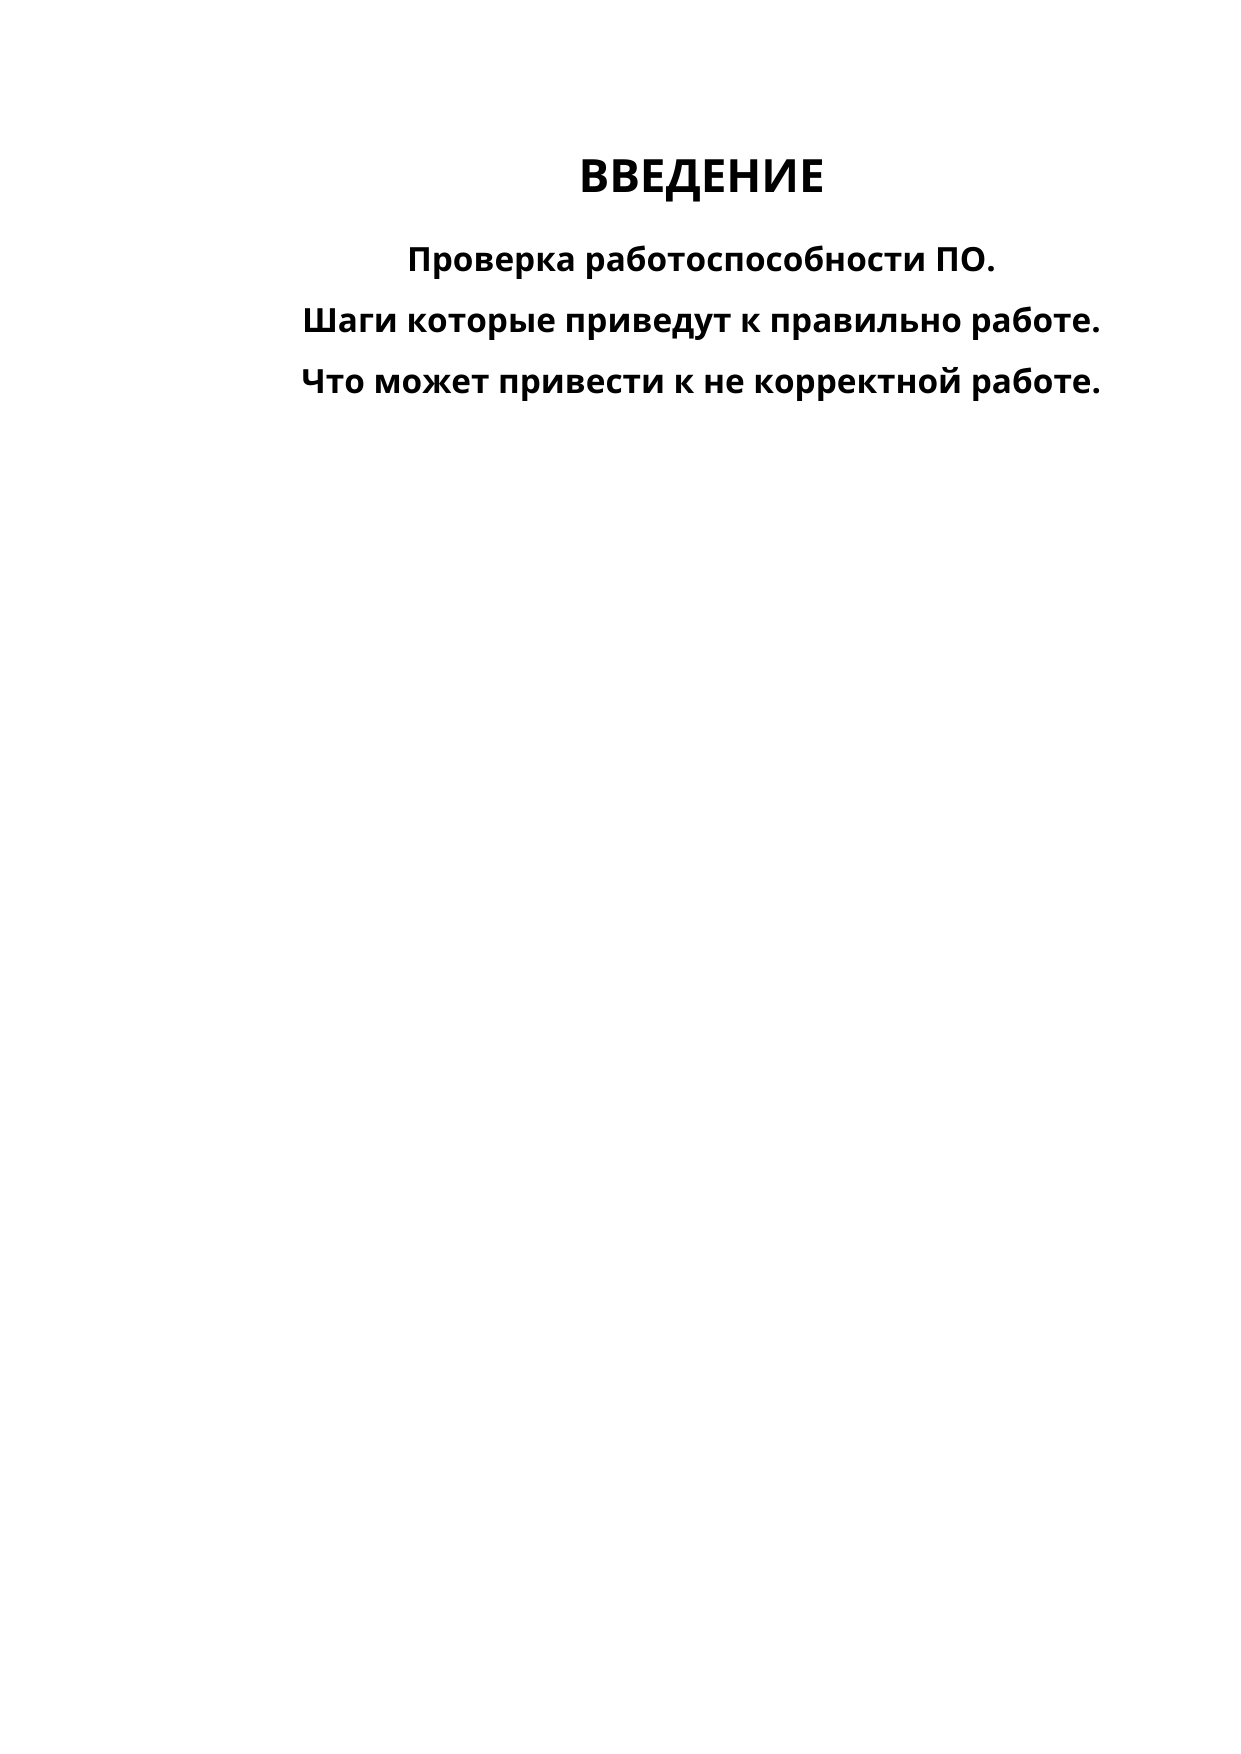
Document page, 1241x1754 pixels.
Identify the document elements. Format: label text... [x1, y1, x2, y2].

text Проверка работоспособности ПО. [177, 235, 1152, 281]
text Шаги которые приведут к правильно работе. [177, 297, 1152, 342]
subtitle ВВЕДЕНИЕ [177, 143, 1152, 206]
text Что может привести к не корректной работе. [177, 358, 1152, 404]
